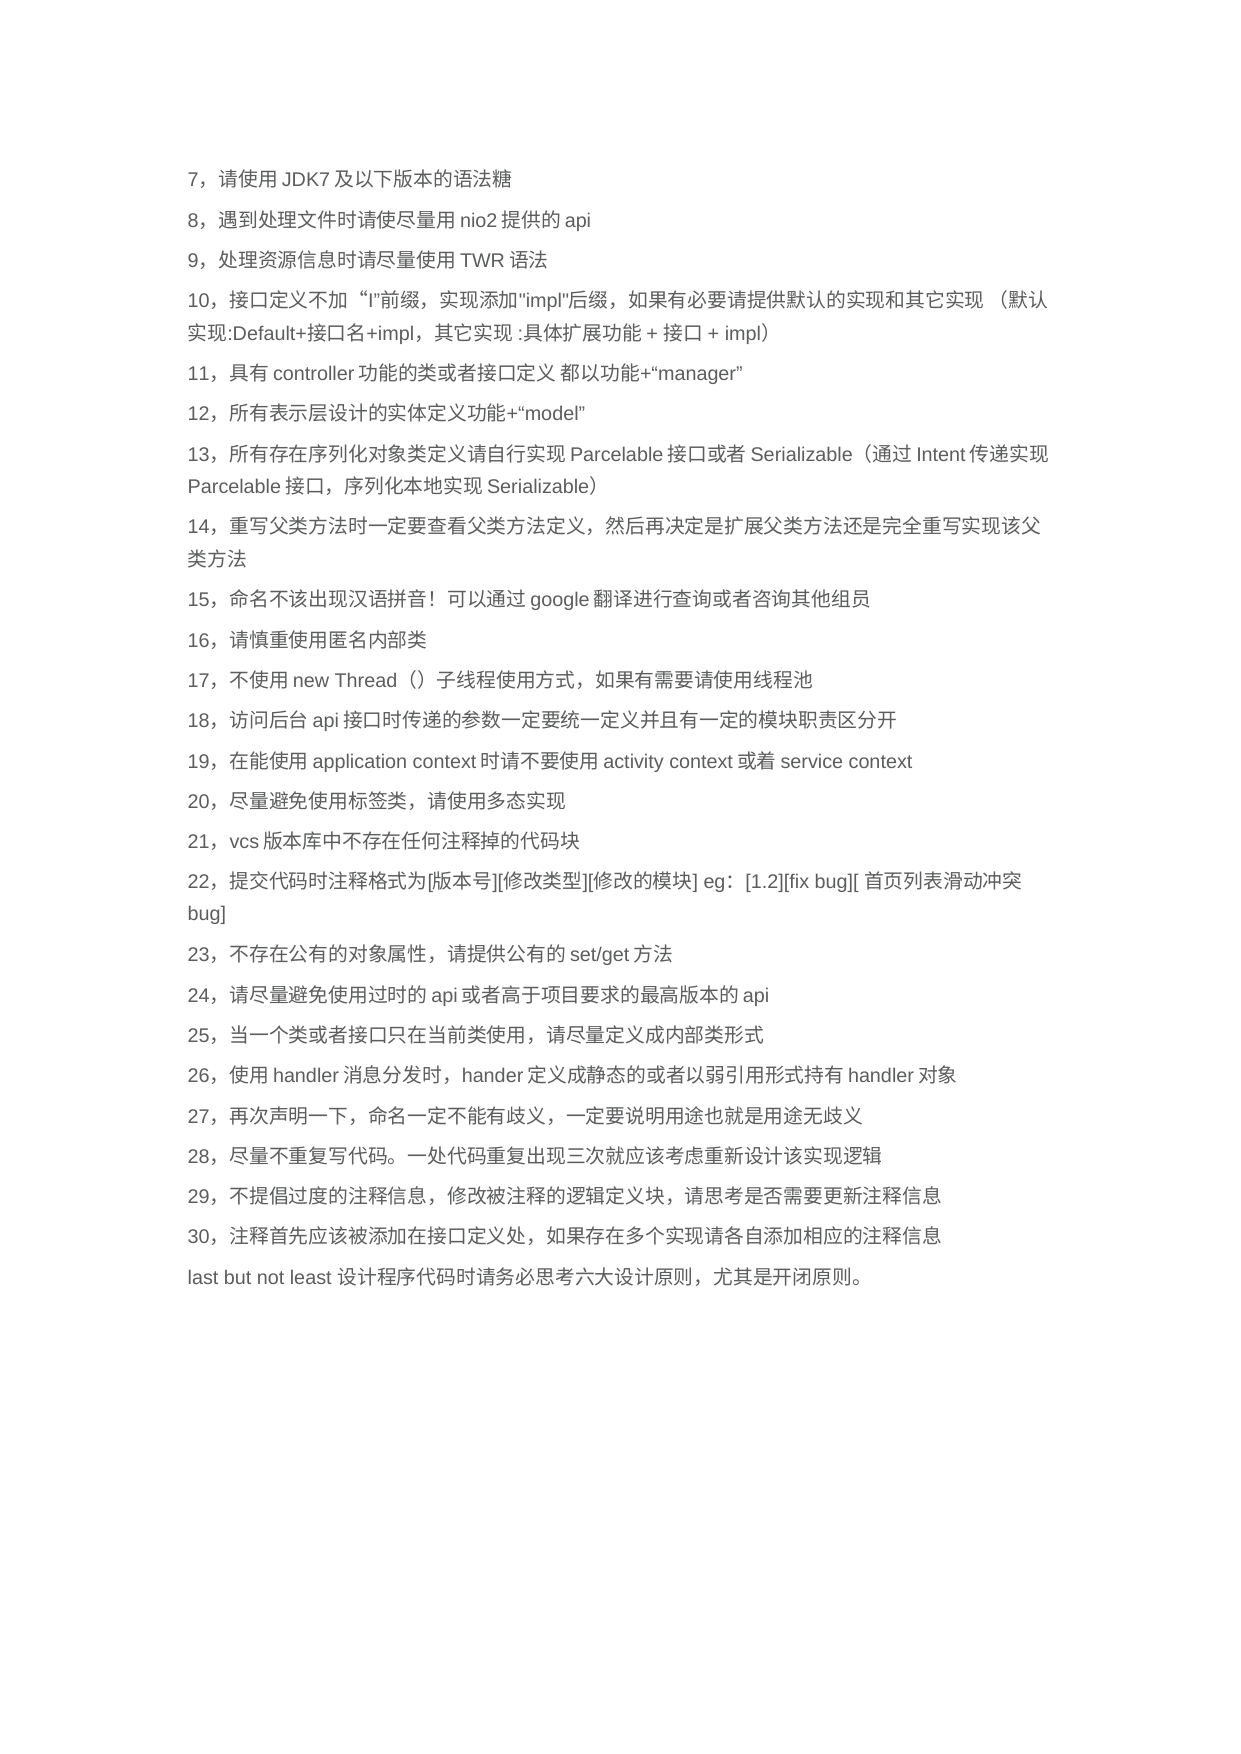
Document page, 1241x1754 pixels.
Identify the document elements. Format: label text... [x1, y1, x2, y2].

text 22，提交代码时注释格式为[版本号][修改类型][修改的模块] eg：[1.2][fix bug][ 首页列表滑动冲突bug] [187, 864, 1053, 929]
text 29，不提倡过度的注释信息，修改被注释的逻辑定义块，请思考是否需要更新注释信息 [187, 1179, 1053, 1211]
text 9，处理资源信息时请尽量使用TWR语法 [187, 243, 1053, 275]
text 20，尽量避免使用标签类，请使用多态实现 [187, 783, 1053, 816]
text 12，所有表示层设计的实体定义功能+“model” [187, 396, 1053, 428]
text 21，vcs版本库中不存在任何注释掉的代码块 [187, 824, 1053, 856]
text 18，访问后台api接口时传递的参数一定要统一定义并且有一定的模块职责区分开 [187, 703, 1053, 735]
text 15，命名不该出现汉语拼音！可以通过google翻译进行查询或者咨询其他组员 [187, 582, 1053, 614]
text 25，当一个类或者接口只在当前类使用，请尽量定义成内部类形式 [187, 1018, 1053, 1050]
text 8，遇到处理文件时请使尽量用nio2提供的api [187, 202, 1053, 235]
text 10，接口定义不加“I”前缀，实现添加"impl"后缀，如果有必要请提供默认的实现和其它实现 （默认实现:Default+接口名+impl，其它实现 :具体扩展功能 + 接口 + impl） [187, 283, 1053, 348]
text 30，注释首先应该被添加在接口定义处，如果存在多个实现请各自添加相应的注释信息 [187, 1219, 1053, 1252]
text 14，重写父类方法时一定要查看父类方法定义，然后再决定是扩展父类方法还是完全重写实现该父类方法 [187, 509, 1053, 574]
text 26，使用handler消息分发时，hander定义成静态的或者以弱引用形式持有handler对象 [187, 1058, 1053, 1090]
text 24，请尽量避免使用过时的api或者高于项目要求的最高版本的api [187, 977, 1053, 1010]
text 17，不使用new Thread（）子线程使用方式，如果有需要请使用线程池 [187, 663, 1053, 695]
text 11，具有controller功能的类或者接口定义 都以功能+“manager” [187, 356, 1053, 388]
text 19，在能使用application context时请不要使用activity context或着service context [187, 743, 1053, 776]
text 27，再次声明一下，命名一定不能有歧义，一定要说明用途也就是用途无歧义 [187, 1098, 1053, 1131]
text 7，请使用JDK7及以下版本的语法糖 [187, 162, 1053, 194]
text 28，尽量不重复写代码。一处代码重复出现三次就应该考虑重新设计该实现逻辑 [187, 1138, 1053, 1171]
text 16，请慎重使用匿名内部类 [187, 622, 1053, 655]
text 13，所有存在序列化对象类定义请自行实现Parcelable接口或者Serializable（通过Intent传递实现Parcelable接口，序列化本地实现Serializable） [187, 436, 1053, 501]
text last but not least 设计程序代码时请务必思考六大设计原则，尤其是开闭原则。 [187, 1259, 1053, 1292]
text 23，不存在公有的对象属性，请提供公有的set/get方法 [187, 937, 1053, 969]
